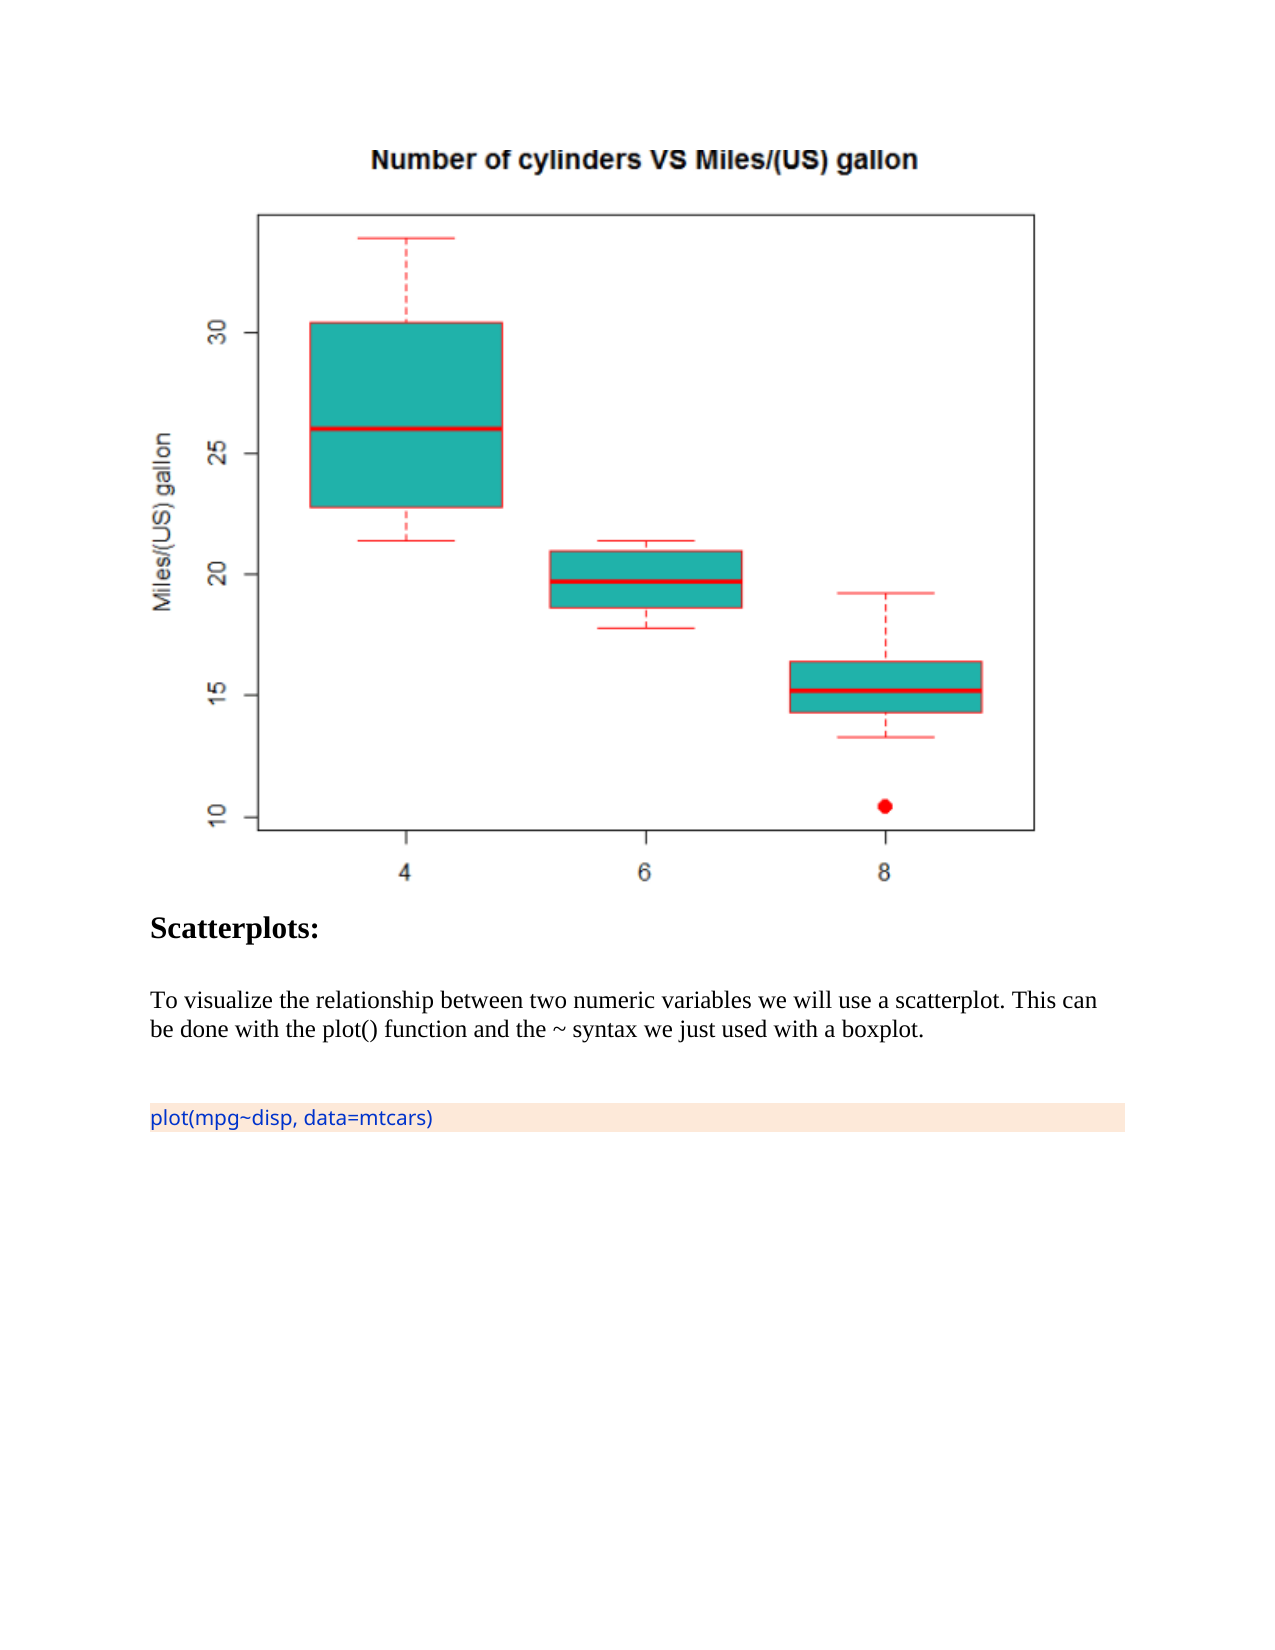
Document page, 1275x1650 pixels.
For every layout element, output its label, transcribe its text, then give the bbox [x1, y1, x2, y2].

picture [150, 150, 1054, 894]
text plot(mpg~disp, data=mtcars) [150, 1103, 1125, 1132]
subtitle Scatterplots: [150, 909, 1125, 945]
text To visualize the relationship between two numeric variables we will use a scatterplot. This can be done with the plot() function and the ~ syntax we just used with a boxplot. [150, 986, 1125, 1043]
